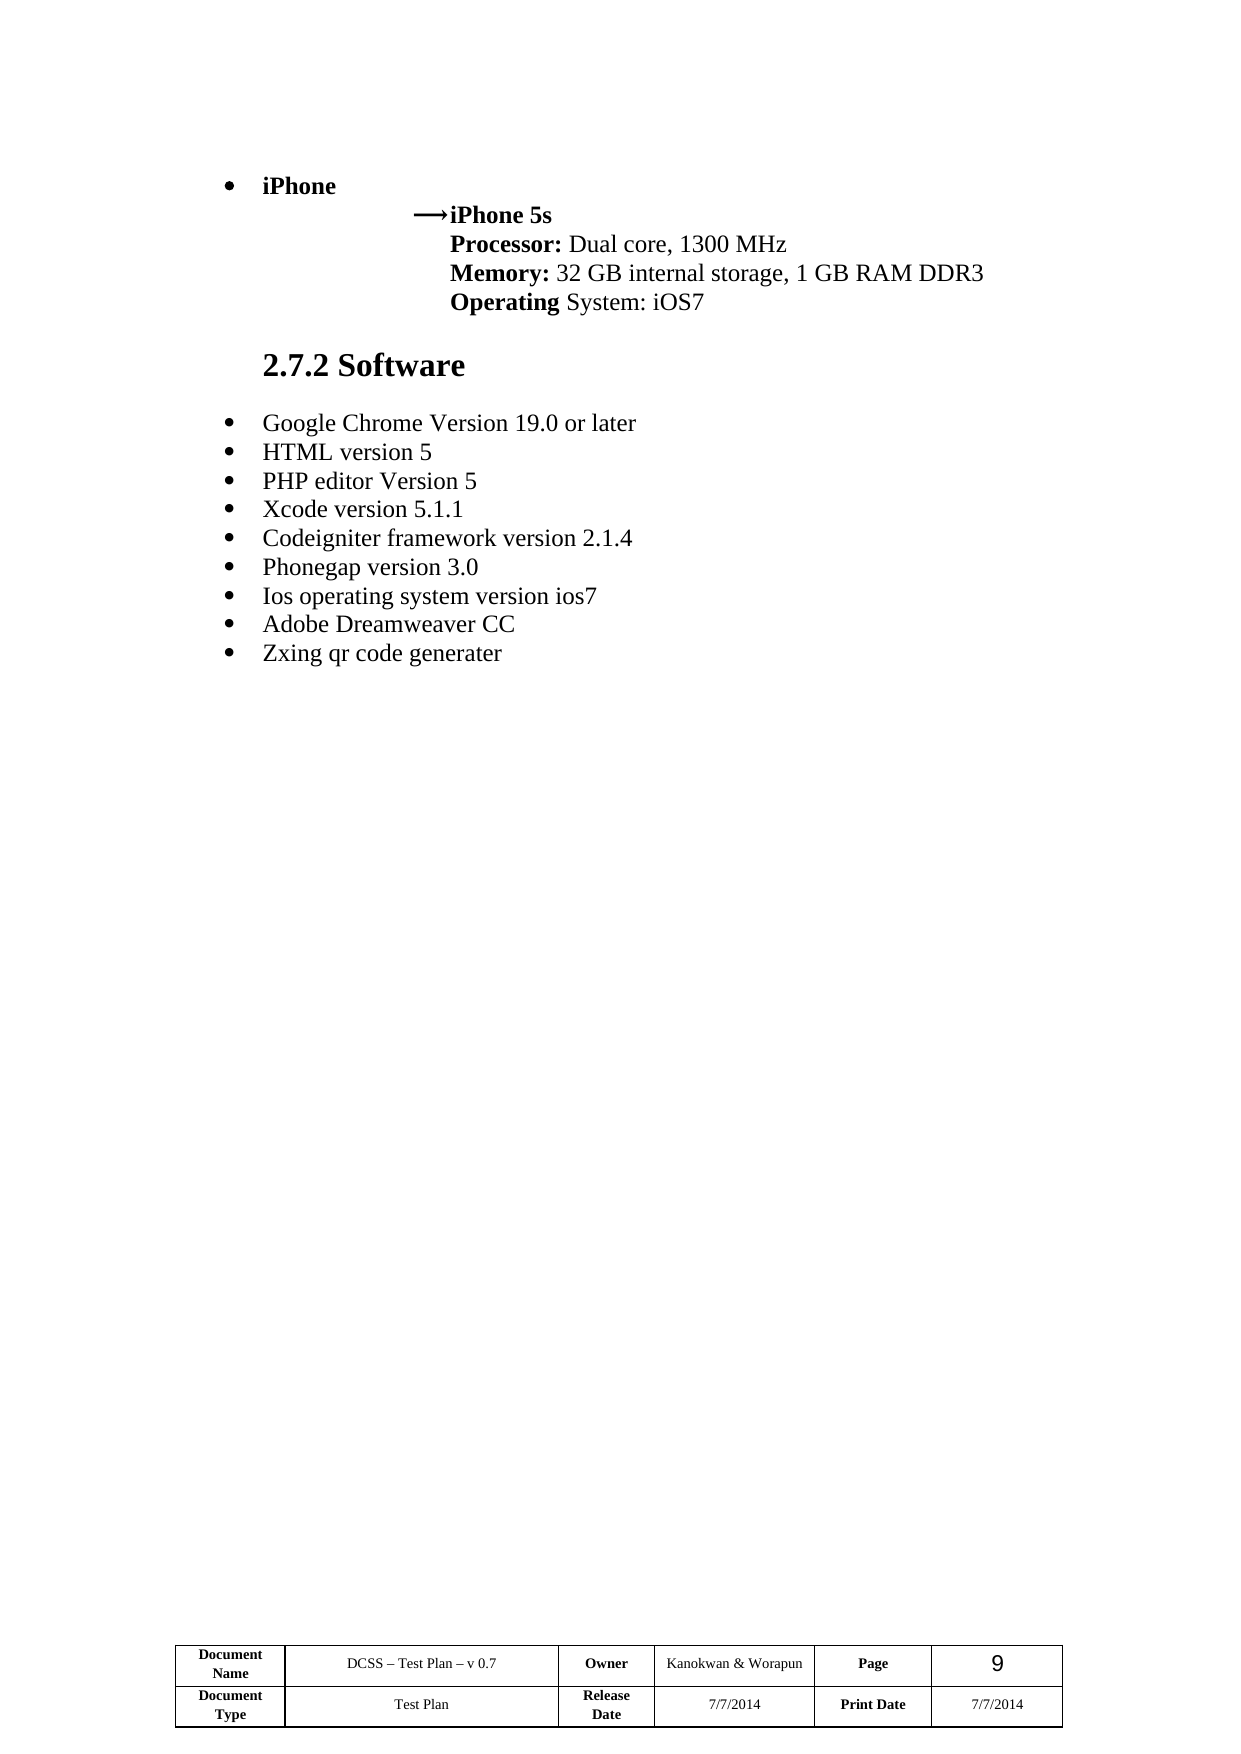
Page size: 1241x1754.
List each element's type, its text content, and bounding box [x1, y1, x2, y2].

list Operating System: iOS7 [450, 287, 1053, 316]
list Google Chrome Version 19.0 or later [225, 408, 1053, 437]
list Memory: 32 GB internal storage, 1 GB RAM DDR3 [450, 258, 1053, 287]
list iPhone [225, 171, 1053, 200]
list Zxing qr code generater [225, 638, 1053, 667]
list Xcode version 5.1.1 [225, 494, 1053, 523]
list Processor: Dual core, 1300 MHz [450, 229, 1053, 258]
text 2.7.2 Software [187, 345, 1053, 383]
list Codeigniter framework version 2.1.4 [225, 523, 1053, 552]
list HTML version 5 [225, 437, 1053, 466]
list Phonegap version 3.0 [225, 552, 1053, 581]
list PHP editor Version 5 [225, 466, 1053, 494]
list Adobe Dreamweaver CC [225, 609, 1053, 638]
list Ios operating system version ios7 [225, 581, 1053, 609]
list iPhone 5s [412, 200, 1053, 229]
